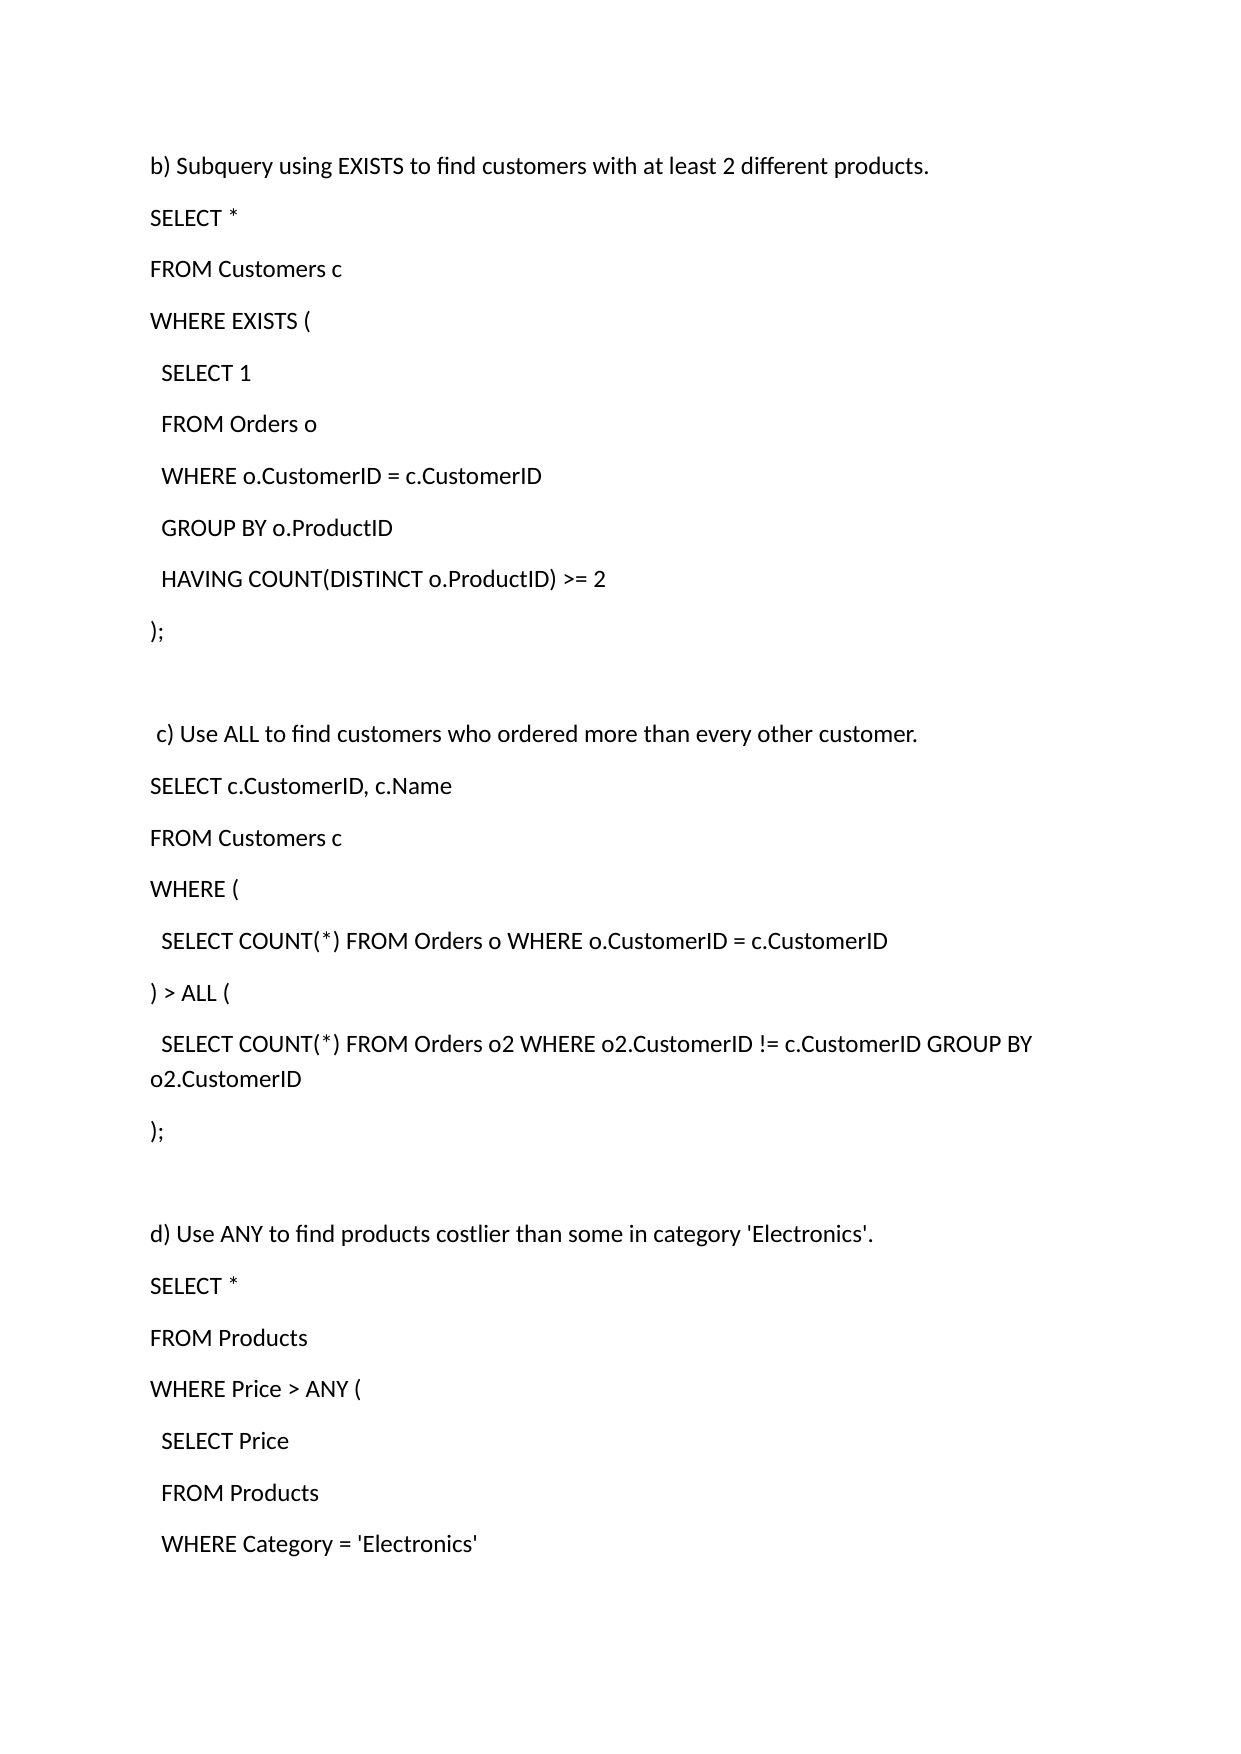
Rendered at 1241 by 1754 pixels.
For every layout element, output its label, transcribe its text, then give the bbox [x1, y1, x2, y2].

text c) Use ALL to find customers who ordered more than every other customer. [156, 718, 1090, 749]
text WHERE Price > ANY ( [150, 1373, 1090, 1404]
text ) > ALL ( [150, 977, 1090, 1007]
text GROUP BY o.ProductID [150, 512, 1090, 542]
text SELECT COUNT(*) FROM Orders o2 WHERE o2.CustomerID != c.CustomerID GROUP BY o2.CustomerID [150, 1028, 1090, 1094]
text WHERE EXISTS ( [150, 305, 1090, 336]
text b) Subquery using EXISTS to find customers with at least 2 different products. [150, 150, 1090, 181]
text SELECT * [150, 202, 1090, 232]
text SELECT Price [150, 1425, 1090, 1456]
text SELECT c.CustomerID, c.Name [150, 770, 1090, 801]
text ); [150, 1115, 1090, 1146]
text SELECT * [150, 1270, 1090, 1301]
text d) Use ANY to find products costlier than some in category 'Electronics'. [150, 1218, 1090, 1249]
text FROM Customers c [150, 253, 1090, 284]
text FROM Customers c [150, 822, 1090, 852]
text FROM Products [150, 1477, 1090, 1507]
text WHERE Category = 'Electronics' [150, 1528, 1090, 1559]
text WHERE ( [150, 873, 1090, 904]
text HAVING COUNT(DISTINCT o.ProductID) >= 2 [150, 563, 1090, 594]
text FROM Products [150, 1322, 1090, 1352]
text FROM Orders o [150, 408, 1090, 439]
text SELECT 1 [150, 357, 1090, 387]
text WHERE o.CustomerID = c.CustomerID [150, 460, 1090, 491]
text ); [150, 615, 1090, 646]
text SELECT COUNT(*) FROM Orders o WHERE o.CustomerID = c.CustomerID [150, 925, 1090, 956]
